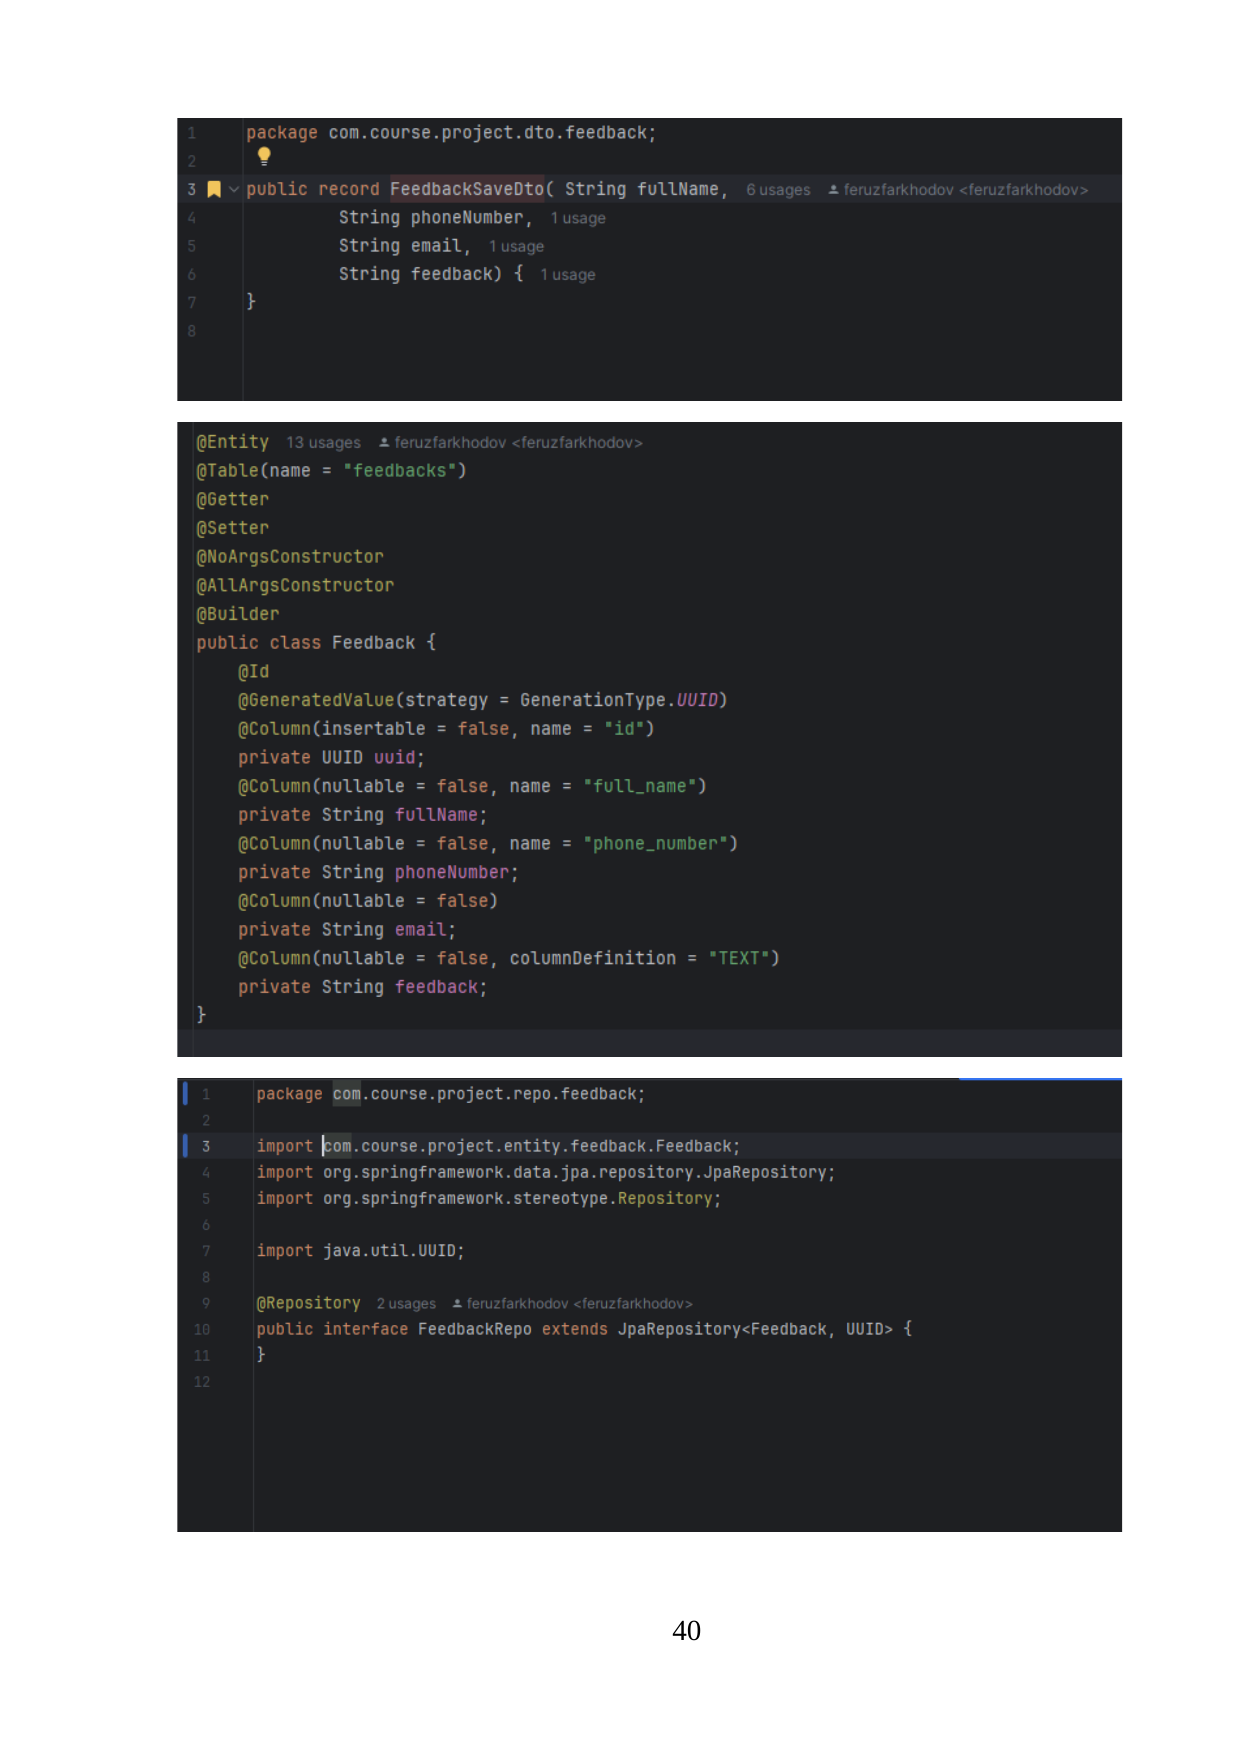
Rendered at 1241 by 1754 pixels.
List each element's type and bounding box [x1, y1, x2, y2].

picture [177, 118, 1123, 401]
picture [177, 1078, 1123, 1532]
picture [177, 422, 1123, 1057]
